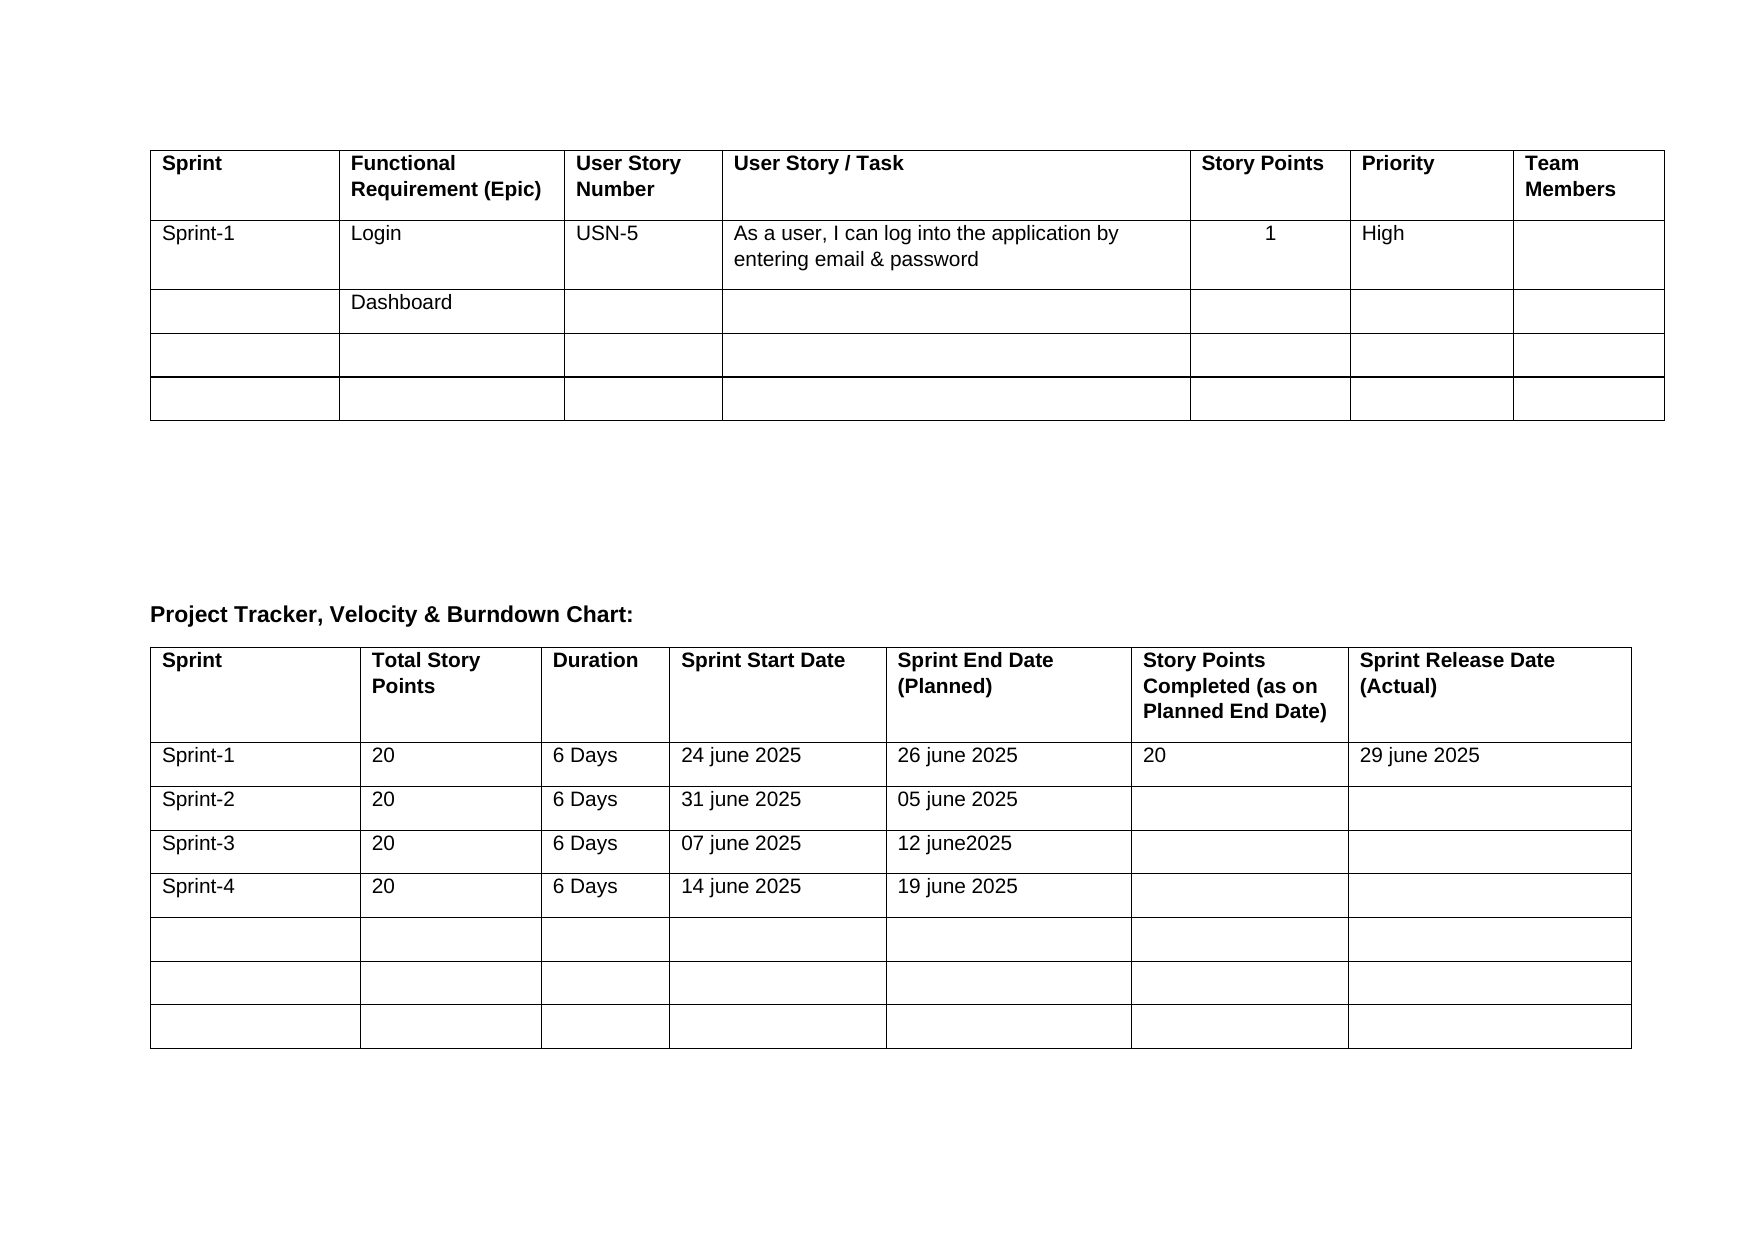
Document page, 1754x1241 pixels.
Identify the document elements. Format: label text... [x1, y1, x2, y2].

table_cell [542, 918, 669, 961]
table_header Sprint End Date (Planned) [887, 648, 1131, 742]
table_header Priority [1351, 151, 1513, 219]
table_cell [1349, 962, 1631, 1004]
table_cell [1132, 874, 1348, 917]
table_cell [340, 334, 564, 376]
table_cell [1349, 874, 1631, 917]
table_cell Dashboard [340, 290, 564, 333]
table_header Duration [542, 648, 669, 742]
table_cell [1191, 334, 1350, 376]
table_cell [1514, 221, 1664, 289]
table_cell 6 Days [542, 874, 669, 917]
table_cell [340, 378, 564, 420]
table_cell [151, 290, 339, 333]
table_cell 31 june 2025 [670, 787, 886, 829]
table_cell [723, 378, 1190, 420]
table_cell [1349, 787, 1631, 829]
table_cell [1191, 378, 1350, 420]
table_cell [361, 918, 541, 961]
table_cell 29 june 2025 [1349, 743, 1631, 786]
table_header Sprint Release Date (Actual) [1349, 648, 1631, 742]
table_cell [542, 962, 669, 1004]
table_cell 20 [1132, 743, 1348, 786]
table_cell 6 Days [542, 787, 669, 829]
table_cell [151, 378, 339, 420]
table_cell [1349, 831, 1631, 873]
table_cell [1351, 334, 1513, 376]
table_cell [151, 962, 360, 1004]
table_header Functional Requirement (Epic) [340, 151, 564, 219]
table_cell [1132, 962, 1348, 1004]
table_cell [542, 1005, 669, 1048]
table_cell 14 june 2025 [670, 874, 886, 917]
table_header Sprint Start Date [670, 648, 886, 742]
table_cell [151, 334, 339, 376]
table_cell [887, 962, 1131, 1004]
table_cell [361, 962, 541, 1004]
table_cell Sprint-3 [151, 831, 360, 873]
table_cell [887, 1005, 1131, 1048]
table_cell 20 [361, 874, 541, 917]
table_cell 07 june 2025 [670, 831, 886, 873]
table_cell USN-5 [565, 221, 722, 289]
table_header User Story / Task [723, 151, 1190, 219]
table_cell [1514, 290, 1664, 333]
table_cell [1349, 1005, 1631, 1048]
table_header Story Points [1191, 151, 1350, 219]
table_header Sprint [151, 151, 339, 219]
table_cell [361, 1005, 541, 1048]
text Project Tracker, Velocity & Burndown Chart: [150, 601, 1665, 628]
table_header Sprint [151, 648, 360, 742]
table_cell [1514, 334, 1664, 376]
table_cell [1191, 290, 1350, 333]
table_header User Story Number [565, 151, 722, 219]
table_cell [887, 918, 1131, 961]
table_cell 24 june 2025 [670, 743, 886, 786]
table_header Story Points Completed (as on Planned End Date) [1132, 648, 1348, 742]
table_cell 6 Days [542, 831, 669, 873]
table_cell [1132, 918, 1348, 961]
table_header Team Members [1514, 151, 1664, 219]
table_cell [723, 290, 1190, 333]
table_cell Sprint-2 [151, 787, 360, 829]
table_cell [1132, 1005, 1348, 1048]
table_cell Sprint-1 [151, 221, 339, 289]
table_cell 12 june2025 [887, 831, 1131, 873]
table_header Total Story Points [361, 648, 541, 742]
table_cell Sprint-4 [151, 874, 360, 917]
table_cell Login [340, 221, 564, 289]
table_cell [670, 962, 886, 1004]
table_cell [1349, 918, 1631, 961]
table_cell [565, 290, 722, 333]
table_cell [1514, 378, 1664, 420]
table_cell Sprint-1 [151, 743, 360, 786]
table_cell [1351, 290, 1513, 333]
table_cell [1132, 831, 1348, 873]
table_cell 05 june 2025 [887, 787, 1131, 829]
table_cell 6 Days [542, 743, 669, 786]
table_cell 20 [361, 787, 541, 829]
table_cell 20 [361, 743, 541, 786]
table_cell [1351, 378, 1513, 420]
table_cell [670, 1005, 886, 1048]
table_cell 19 june 2025 [887, 874, 1131, 917]
table_cell [1132, 787, 1348, 829]
table_cell [151, 918, 360, 961]
table_cell 20 [361, 831, 541, 873]
table_cell [565, 334, 722, 376]
table_cell High [1351, 221, 1513, 289]
table_cell 26 june 2025 [887, 743, 1131, 786]
table_cell [151, 1005, 360, 1048]
table_cell [670, 918, 886, 961]
table_cell 1 [1191, 221, 1350, 289]
table_cell [723, 334, 1190, 376]
table_cell As a user, I can log into the application by entering email & password [723, 221, 1190, 289]
table_cell [565, 378, 722, 420]
